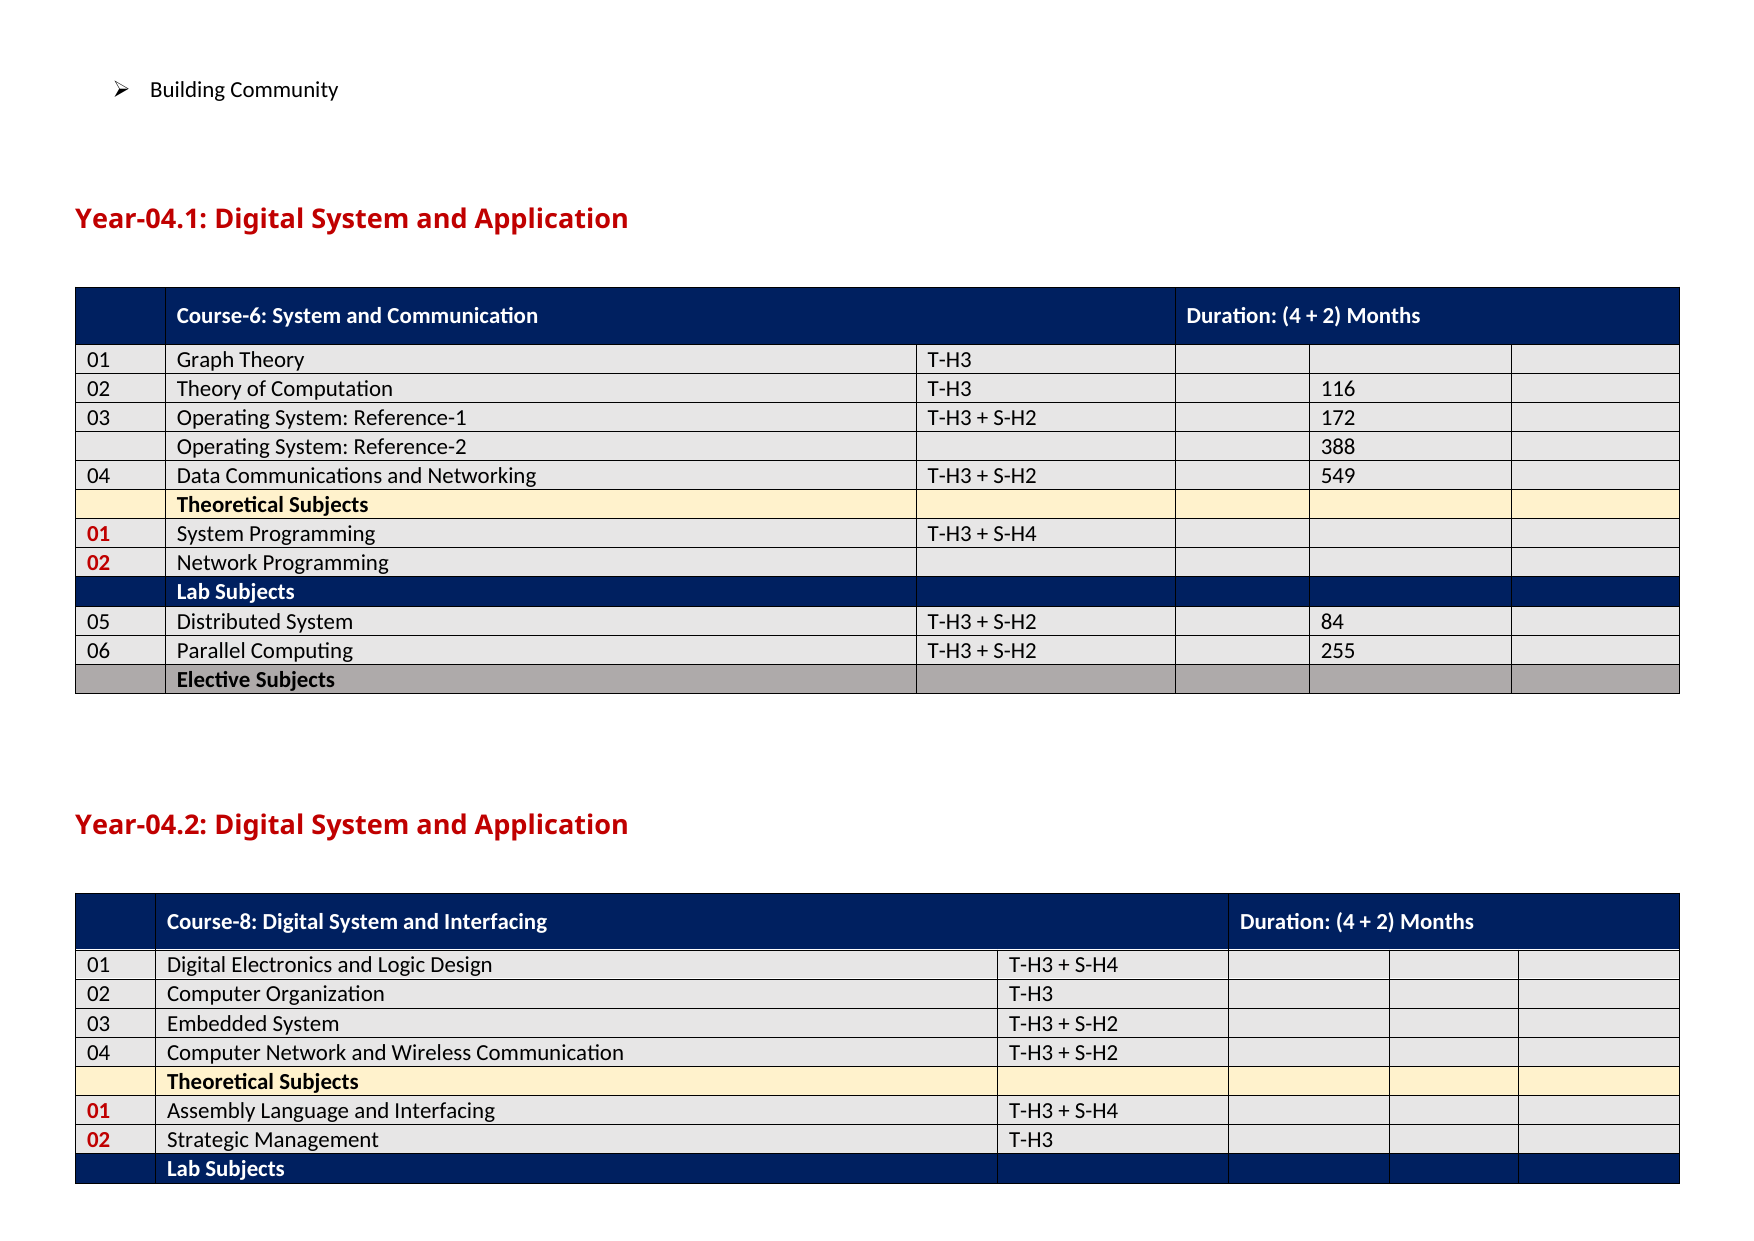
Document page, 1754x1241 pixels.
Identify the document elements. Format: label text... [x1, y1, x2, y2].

table_cell 01 [76, 951, 155, 978]
subtitle Year-04.1: Digital System and Application [75, 200, 1679, 237]
table_cell [76, 577, 165, 606]
table_cell [1176, 432, 1309, 460]
table_cell T-H3 + S-H2 [998, 1009, 1228, 1037]
table_header Course-8: Digital System and Interfacing [156, 894, 1228, 949]
table_cell 04 [76, 1038, 155, 1066]
table_cell Parallel Computing [166, 636, 916, 664]
table_cell 255 [1310, 636, 1511, 664]
table_cell [1390, 1009, 1518, 1037]
table_cell [1176, 345, 1309, 373]
table_cell T-H3 [917, 374, 1175, 402]
table_cell [1512, 345, 1679, 373]
table_header [76, 288, 165, 344]
table_cell Lab Subjects [166, 577, 916, 606]
table_cell [1390, 951, 1518, 978]
table_cell 116 [1310, 374, 1511, 402]
table_cell [1512, 548, 1679, 576]
table_cell [1310, 548, 1511, 576]
table_cell [1229, 1009, 1389, 1037]
table_cell [1229, 980, 1389, 1008]
table_cell [1176, 461, 1309, 489]
table_cell Lab Subjects [156, 1154, 997, 1183]
table_cell [1390, 1125, 1518, 1153]
table_cell [76, 432, 165, 460]
table_cell [1229, 1125, 1389, 1153]
table_cell [1512, 636, 1679, 664]
table_cell [1512, 577, 1679, 606]
table_cell [917, 490, 1175, 518]
table_cell [1229, 951, 1389, 978]
table_cell [1512, 490, 1679, 518]
table_cell Theoretical Subjects [166, 490, 916, 518]
table_cell 01 [76, 519, 165, 547]
table_cell [1176, 665, 1309, 693]
table_cell [917, 548, 1175, 576]
table_cell 02 [76, 1125, 155, 1153]
table_cell T-H3 [998, 1125, 1228, 1153]
table_header Duration: (4 + 2) Months [1229, 894, 1679, 949]
table_cell [1519, 1067, 1679, 1095]
table_cell [1229, 1038, 1389, 1066]
table_cell [1310, 577, 1511, 606]
table_cell [1390, 1067, 1518, 1095]
table_cell [998, 1154, 1228, 1183]
table_cell [1519, 1096, 1679, 1124]
table_cell [76, 1067, 155, 1095]
table_cell T-H3 + S-H4 [998, 951, 1228, 978]
table_cell 388 [1310, 432, 1511, 460]
table_cell 04 [76, 461, 165, 489]
table_cell [998, 1067, 1228, 1095]
table_cell [76, 1154, 155, 1183]
table_cell [1512, 403, 1679, 431]
table_cell [1390, 1096, 1518, 1124]
subtitle Year-04.2: Digital System and Application [75, 806, 1679, 843]
table_cell [1310, 490, 1511, 518]
list Building Community [112, 75, 1679, 103]
table_cell T-H3 + S-H2 [998, 1038, 1228, 1066]
table_cell [1176, 519, 1309, 547]
table_cell [76, 665, 165, 693]
table_cell 84 [1310, 607, 1511, 635]
table_cell Data Communications and Networking [166, 461, 916, 489]
table_cell [1519, 1009, 1679, 1037]
table_cell 172 [1310, 403, 1511, 431]
table_cell T-H3 [917, 345, 1175, 373]
table_cell [1519, 1125, 1679, 1153]
table_cell Theory of Computation [166, 374, 916, 402]
table_cell 02 [76, 980, 155, 1008]
table_cell Theoretical Subjects [156, 1067, 997, 1095]
table_cell T-H3 + S-H4 [917, 519, 1175, 547]
table_cell Computer Network and Wireless Communication [156, 1038, 997, 1066]
table_cell Strategic Management [156, 1125, 997, 1153]
table_cell [1310, 345, 1511, 373]
table_cell [1310, 665, 1511, 693]
table_cell [1519, 1038, 1679, 1066]
table_cell [1512, 461, 1679, 489]
table_header Course-6: System and Communication [166, 288, 1175, 344]
table_cell [1229, 1096, 1389, 1124]
table_cell [1390, 1154, 1518, 1183]
table_cell Computer Organization [156, 980, 997, 1008]
table_cell [917, 665, 1175, 693]
table_cell 06 [76, 636, 165, 664]
table_cell [1519, 951, 1679, 978]
table_cell [1512, 374, 1679, 402]
table_cell [1229, 1154, 1389, 1183]
table_cell Network Programming [166, 548, 916, 576]
table_cell T-H3 + S-H2 [917, 607, 1175, 635]
table_cell T-H3 + S-H2 [917, 461, 1175, 489]
table_cell 03 [76, 403, 165, 431]
table_cell [1310, 519, 1511, 547]
table_cell [1176, 403, 1309, 431]
table_header [76, 894, 155, 949]
table_cell Digital Electronics and Logic Design [156, 951, 997, 978]
table_cell T-H3 [998, 980, 1228, 1008]
table_cell [917, 577, 1175, 606]
table_cell [1519, 980, 1679, 1008]
table_cell [1176, 577, 1309, 606]
table_cell System Programming [166, 519, 916, 547]
table_cell 02 [76, 374, 165, 402]
table_cell [1176, 490, 1309, 518]
table_cell Distributed System [166, 607, 916, 635]
table_cell [1229, 1067, 1389, 1095]
table_cell Graph Theory [166, 345, 916, 373]
table_cell [1512, 665, 1679, 693]
table_cell Embedded System [156, 1009, 997, 1037]
table_cell [1176, 548, 1309, 576]
table_cell Operating System: Reference-2 [166, 432, 916, 460]
table_cell [1390, 1038, 1518, 1066]
table_cell 03 [76, 1009, 155, 1037]
table_cell 02 [76, 548, 165, 576]
table_header Duration: (4 + 2) Months [1176, 288, 1679, 344]
table_cell [1512, 432, 1679, 460]
table_cell Operating System: Reference-1 [166, 403, 916, 431]
table_cell 05 [76, 607, 165, 635]
table_cell [917, 432, 1175, 460]
table_cell T-H3 + S-H4 [998, 1096, 1228, 1124]
table_cell [1519, 1154, 1679, 1183]
table_cell [1512, 607, 1679, 635]
table_cell T-H3 + S-H2 [917, 636, 1175, 664]
table_cell [1176, 374, 1309, 402]
table_cell Assembly Language and Interfacing [156, 1096, 997, 1124]
table_cell T-H3 + S-H2 [917, 403, 1175, 431]
table_cell 549 [1310, 461, 1511, 489]
table_cell [1176, 636, 1309, 664]
table_cell 01 [76, 345, 165, 373]
table_cell Elective Subjects [166, 665, 916, 693]
table_cell [1176, 607, 1309, 635]
table_cell 01 [76, 1096, 155, 1124]
table_cell [1512, 519, 1679, 547]
table_cell [76, 490, 165, 518]
table_cell [1390, 980, 1518, 1008]
